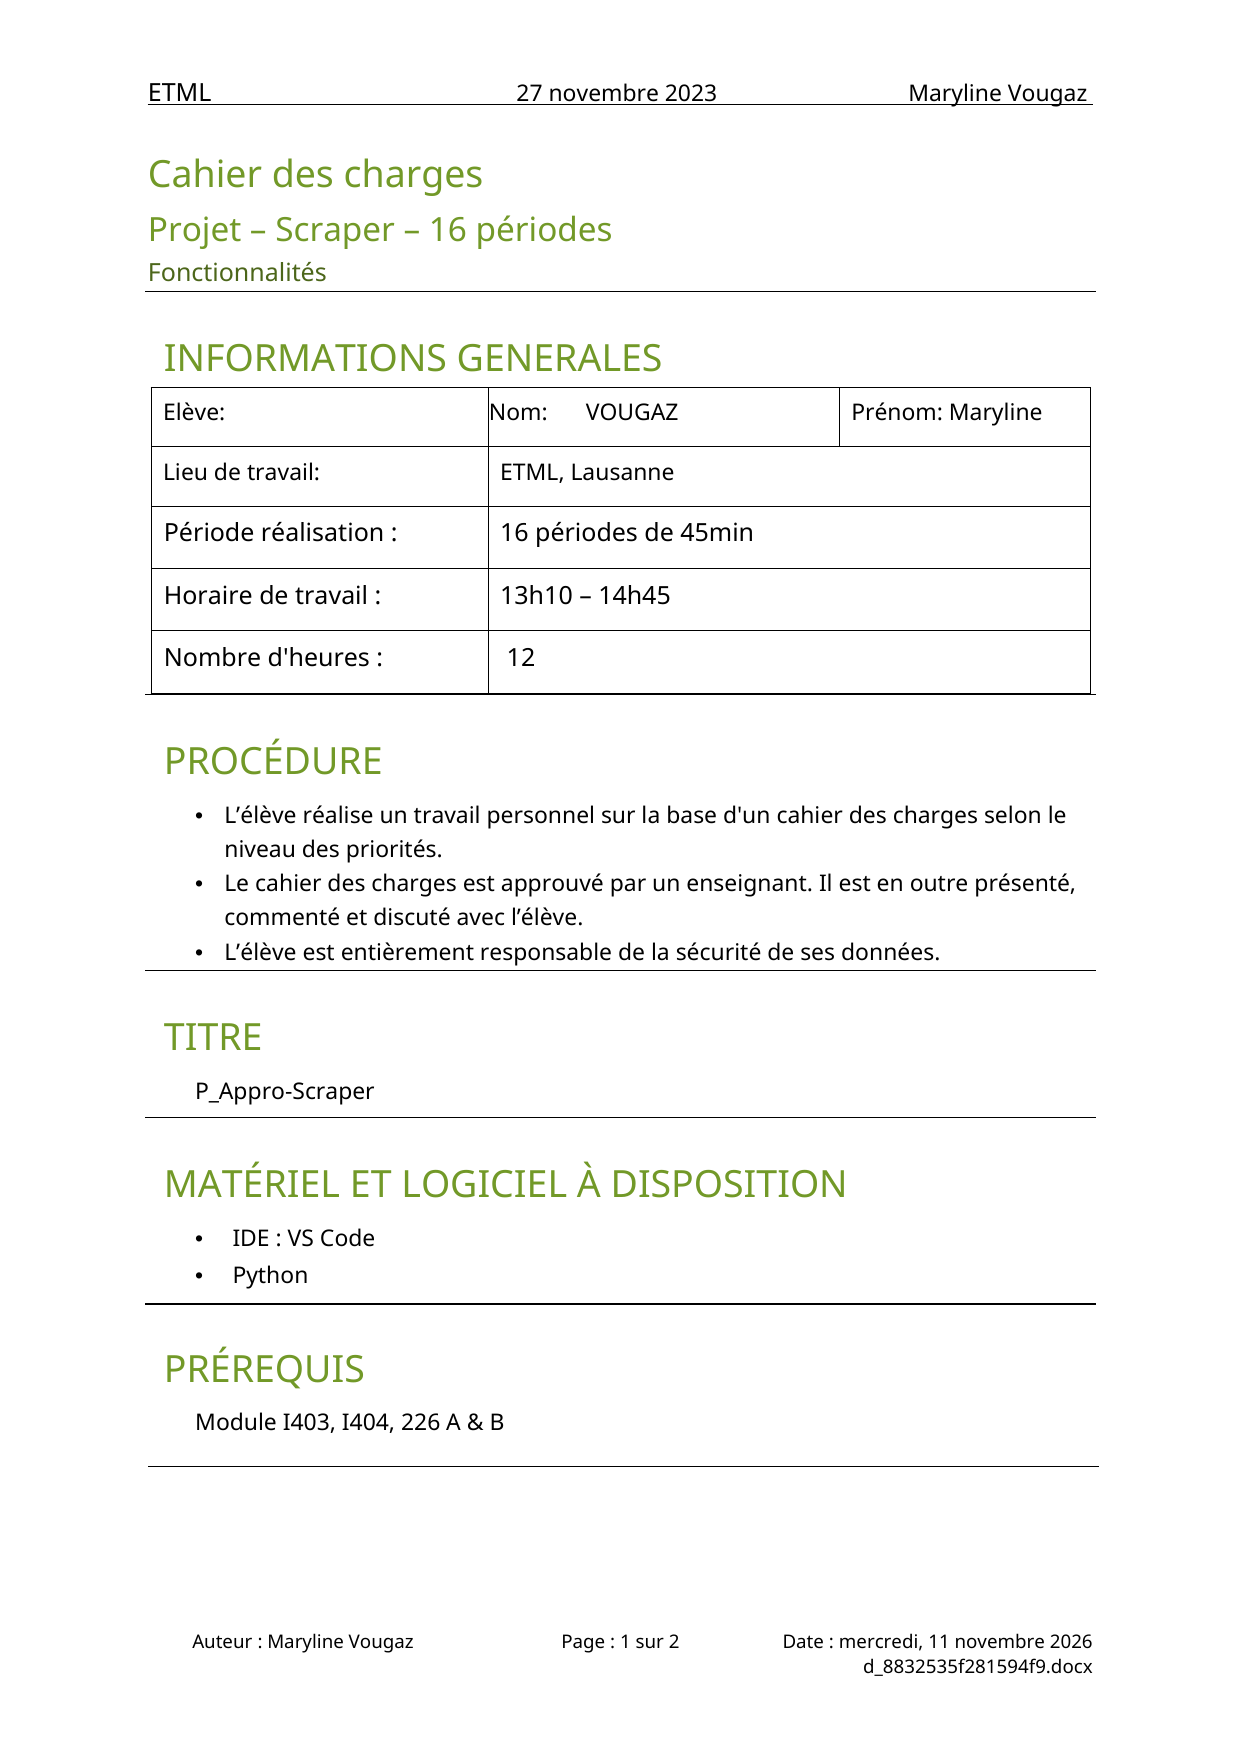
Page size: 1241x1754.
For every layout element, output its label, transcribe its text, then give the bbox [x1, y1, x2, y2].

table_cell [839, 507, 1090, 568]
list Le cahier des charges est approuvé par un enseignant. Il est en outre présenté, commenté et discuté avec l’élève. [195, 867, 1093, 932]
table_cell ETML, Lausanne [489, 447, 839, 506]
table_cell [439, 447, 488, 506]
subtitle Cahier des charges [148, 148, 1093, 199]
table_cell Période réalisation : [152, 507, 439, 568]
table_cell 16 périodes de 45min [489, 507, 839, 568]
table_cell [439, 507, 488, 568]
subtitle INFORMATIONS GENERALES [164, 332, 1093, 383]
list Python [195, 1259, 1093, 1290]
table_cell [839, 447, 1090, 506]
table_cell 13h10 – 14h45 [489, 569, 839, 630]
table_header [439, 388, 488, 446]
subtitle PRÉREQUIS [164, 1342, 1093, 1393]
subtitle MATÉRIEL ET LOGICIEL À DISPOSITION [164, 1157, 1093, 1208]
table_cell 12 [489, 631, 839, 693]
table_cell Nombre d'heures : [152, 631, 439, 693]
table_cell Horaire de travail : [152, 569, 439, 630]
text P_Appro-Scraper [195, 1075, 1093, 1106]
text Projet – Scraper – 16 périodes [148, 206, 1093, 251]
list L’élève est entièrement responsable de la sécurité de ses données. [195, 936, 1093, 967]
subtitle TITRE [164, 1010, 1093, 1061]
table_cell [439, 631, 488, 693]
table_cell Lieu de travail: [152, 447, 439, 506]
table_header Nom: VOUGAZ [489, 388, 839, 446]
text Module I403, I404, 226 A & B [195, 1406, 1093, 1437]
subtitle PROCÉDURE [164, 734, 1093, 785]
table_header Prénom: Maryline [840, 388, 1090, 446]
table_cell [839, 631, 1090, 693]
table_cell [839, 569, 1090, 630]
list L’élève réalise un travail personnel sur la base d'un cahier des charges selon le niveau des priorités. [195, 799, 1093, 864]
table_header Elève: [152, 388, 439, 446]
list IDE : VS Code [195, 1222, 1093, 1253]
table_cell [439, 569, 488, 630]
text Fonctionnalités [148, 254, 1093, 288]
